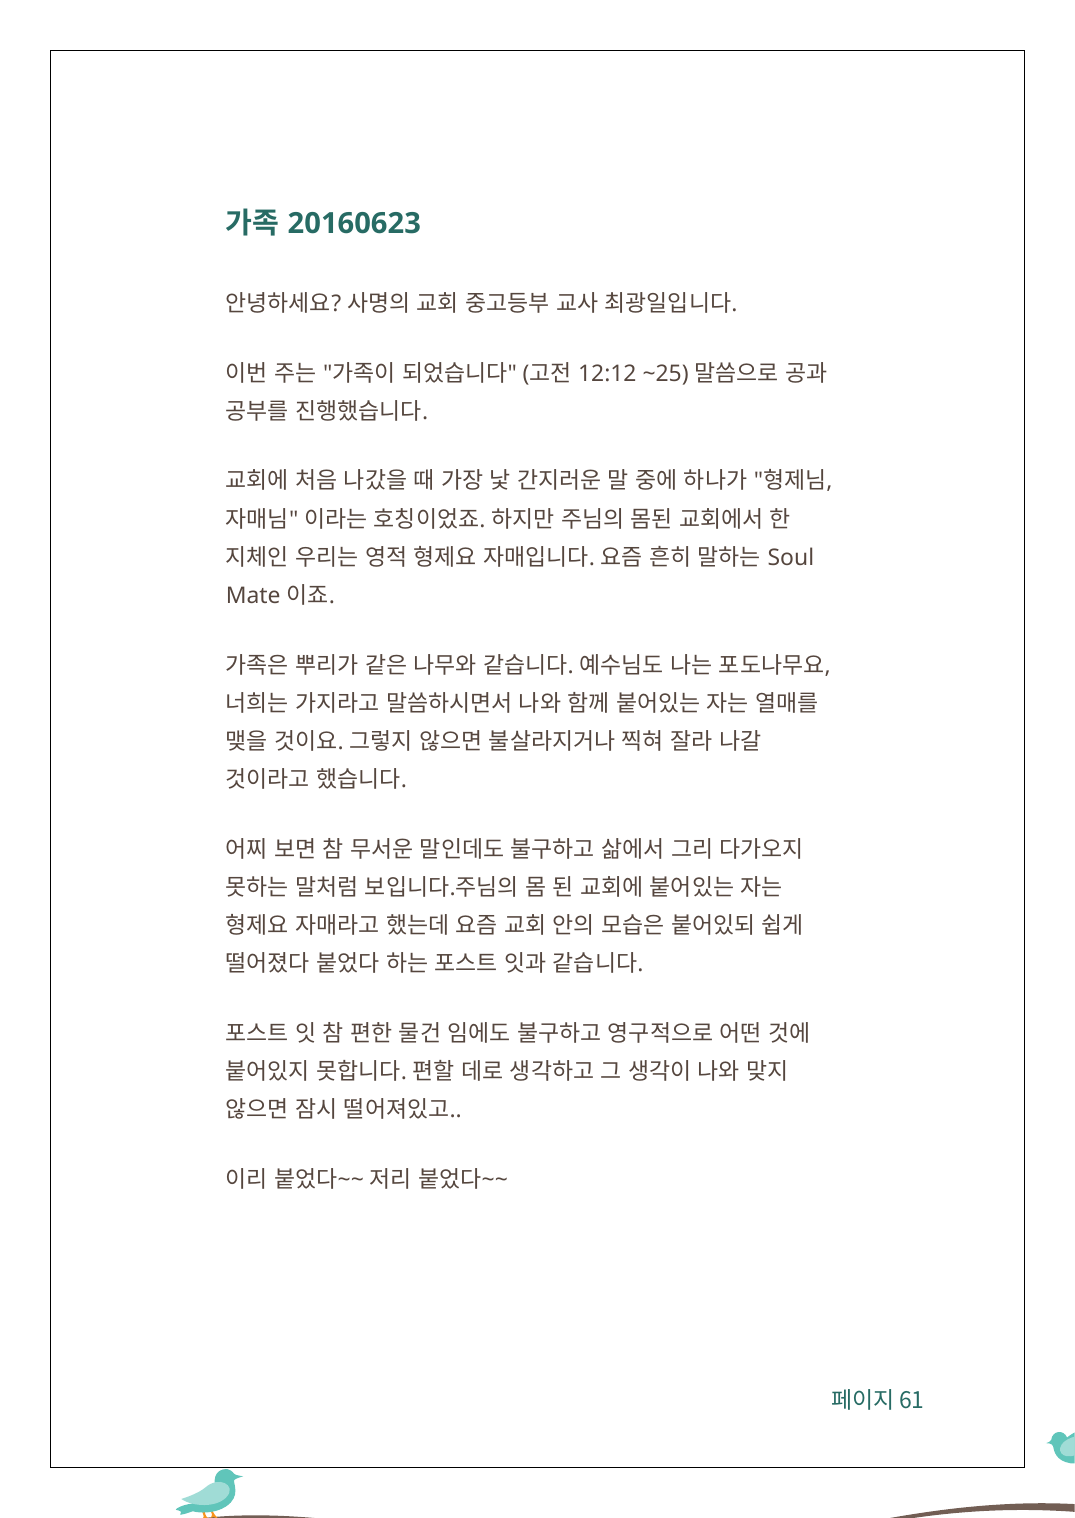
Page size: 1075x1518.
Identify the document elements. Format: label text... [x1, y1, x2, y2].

text 이리 붙었다~~ 저리 붙었다~~ [226, 1161, 849, 1194]
text 안녕하세요? 사명의 교회 중고등부 교사 최광일입니다. [226, 249, 849, 318]
subtitle 가족 20160623 [226, 200, 849, 242]
text 이번 주는 "가족이 되었습니다" (고전 12:12 ~25) 말씀으로 공과 공부를 진행했습니다. [226, 354, 849, 426]
text 교회에 처음 나갔을 때 가장 낯 간지러운 말 중에 하나가 "형제님,자매님" 이라는 호칭이었죠. 하지만 주님의 몸된 교회에서 한 지체인 우리는 영적 형제요 자매입니다. 요즘 흔히 말하는 Soul Mate 이죠. [226, 462, 849, 610]
text 포스트 잇 참 편한 물건 임에도 불구하고 영구적으로 어떤 것에 붙어있지 못합니다. 편할 데로 생각하고 그 생각이 나와 맞지 않으면 잠시 떨어져있고.. [226, 1015, 849, 1124]
text 어찌 보면 참 무서운 말인데도 불구하고 삶에서 그리 다가오지 못하는 말처럼 보입니다.주님의 몸 된 교회에 붙어있는 자는 형제요 자매라고 했는데 요즘 교회 안의 모습은 붙어있되 쉽게 떨어졌다 붙었다 하는 포스트 잇과 같습니다. [226, 831, 849, 978]
text 가족은 뿌리가 같은 나무와 같습니다. 예수님도 나는 포도나무요, 너희는 가지라고 말씀하시면서 나와 함께 붙어있는 자는 열매를 맺을 것이요. 그렇지 않으면 불살라지거나 찍혀 잘라 나갈 것이라고 했습니다. [226, 647, 849, 794]
